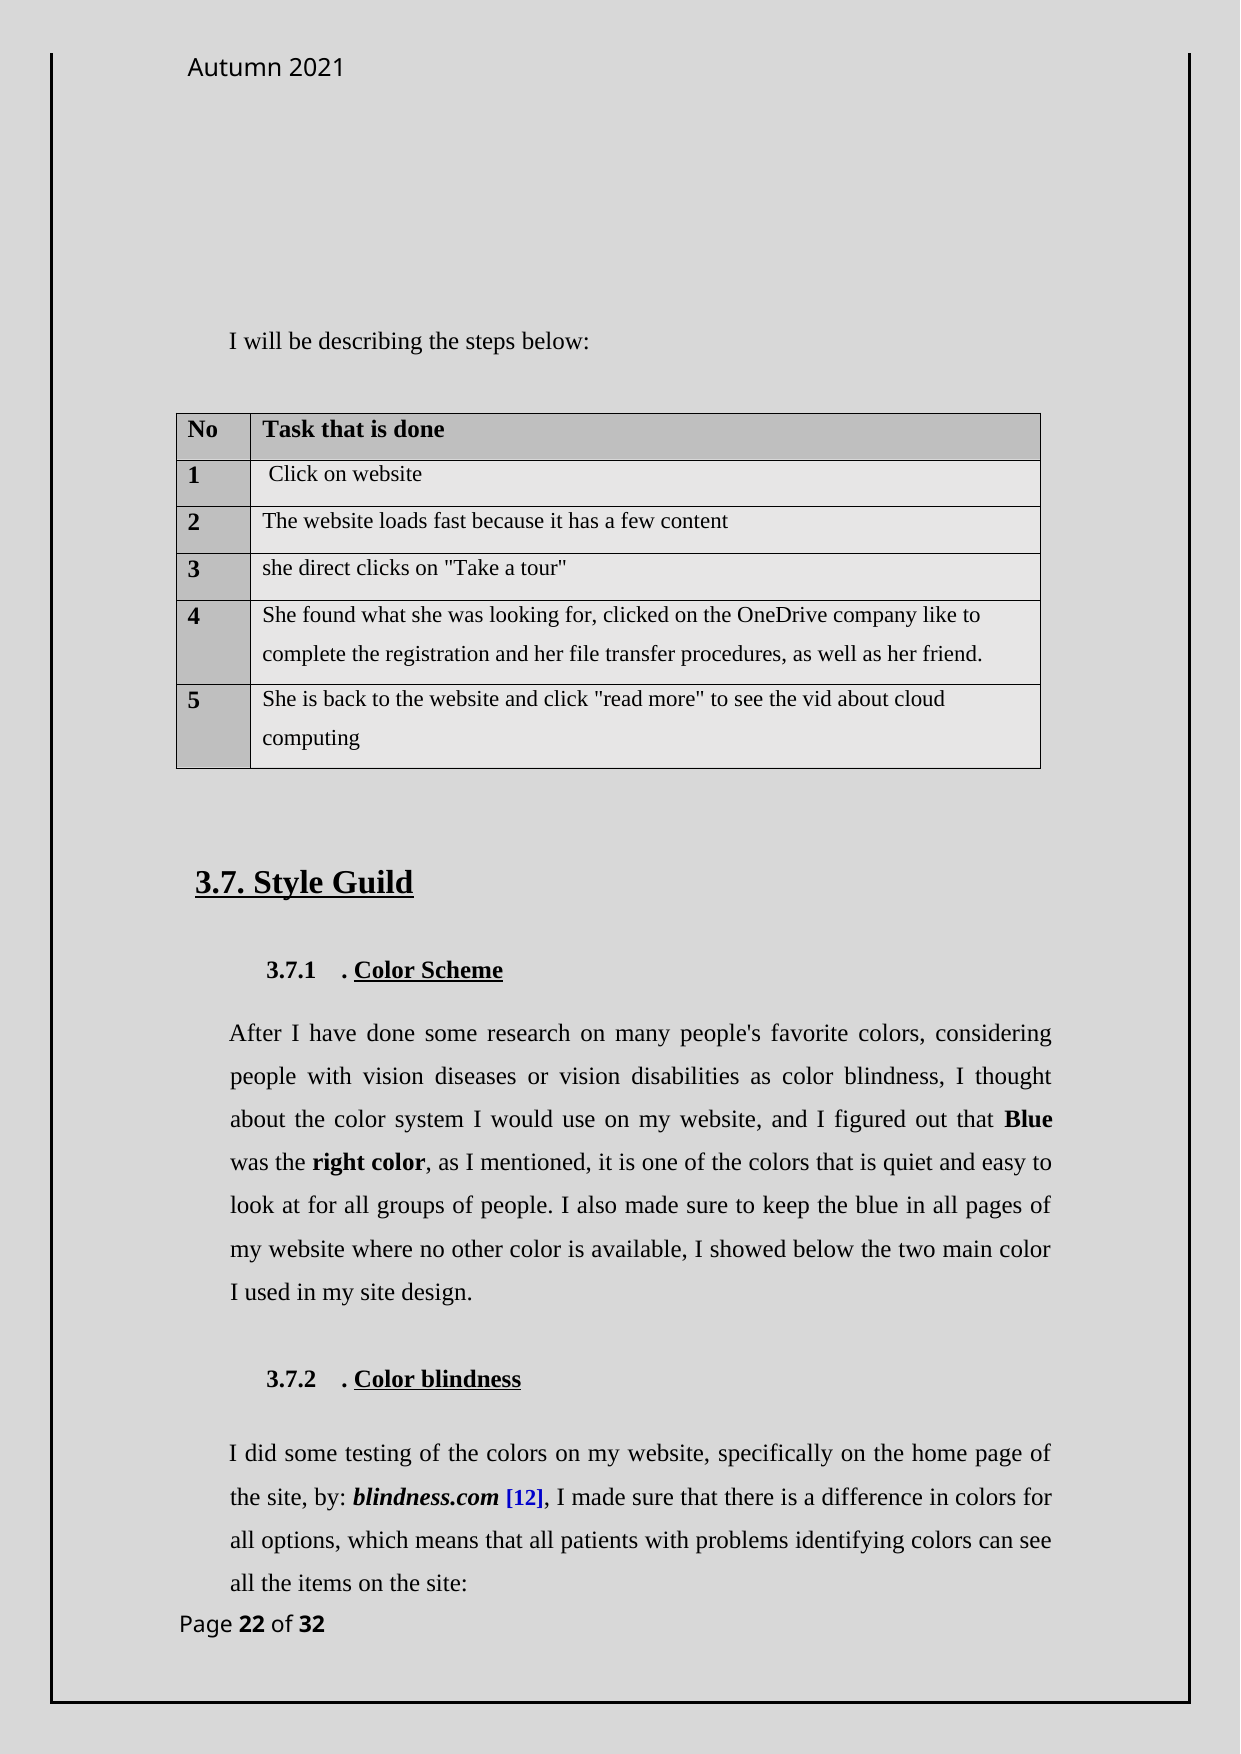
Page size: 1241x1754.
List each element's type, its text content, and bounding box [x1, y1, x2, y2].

table_cell Click on website [251, 461, 1040, 506]
text I will be describing the steps below: [229, 326, 1053, 354]
table_header Task that is done [251, 414, 1040, 459]
table_cell 5 [177, 685, 250, 767]
table_cell She is back to the website and click "read more" to see the vid about cloud computing [251, 685, 1040, 767]
list . Color blindness [266, 1364, 1053, 1392]
table_cell 4 [177, 601, 250, 684]
table_header No [177, 414, 250, 459]
table_cell 1 [177, 461, 250, 506]
table_cell 2 [177, 507, 250, 553]
table_cell she direct clicks on "Take a tour" [251, 554, 1040, 600]
table_cell She found what she was looking for, clicked on the OneDrive company like to complete the registration and her file transfer procedures, as well as her friend. [251, 601, 1040, 684]
table_cell 3 [177, 554, 250, 600]
table_cell The website loads fast because it has a few content [251, 507, 1040, 553]
subtitle 3.7. Style Guild [195, 863, 1053, 901]
list . Color Scheme [266, 955, 1053, 984]
text After I have done some research on many people's favorite colors, considering people with vision diseases or vision disabilities as color blindness, I thought about the color system I would use on my website, and I figured out that Blue was the right color, as I mentioned, it is one of the colors that is quiet and easy to look at for all groups of people. I also made sure to keep the blue in all pages of my website where no other color is available, I showed below the two main color I used in my site design. [229, 1018, 1053, 1306]
text I did some testing of the colors on my website, specifically on the home page of the site, by: blindness.com [12], I made sure that there is a difference in colors for all options, which means that all patients with problems identifying colors can see all the items on the site: [229, 1438, 1053, 1597]
